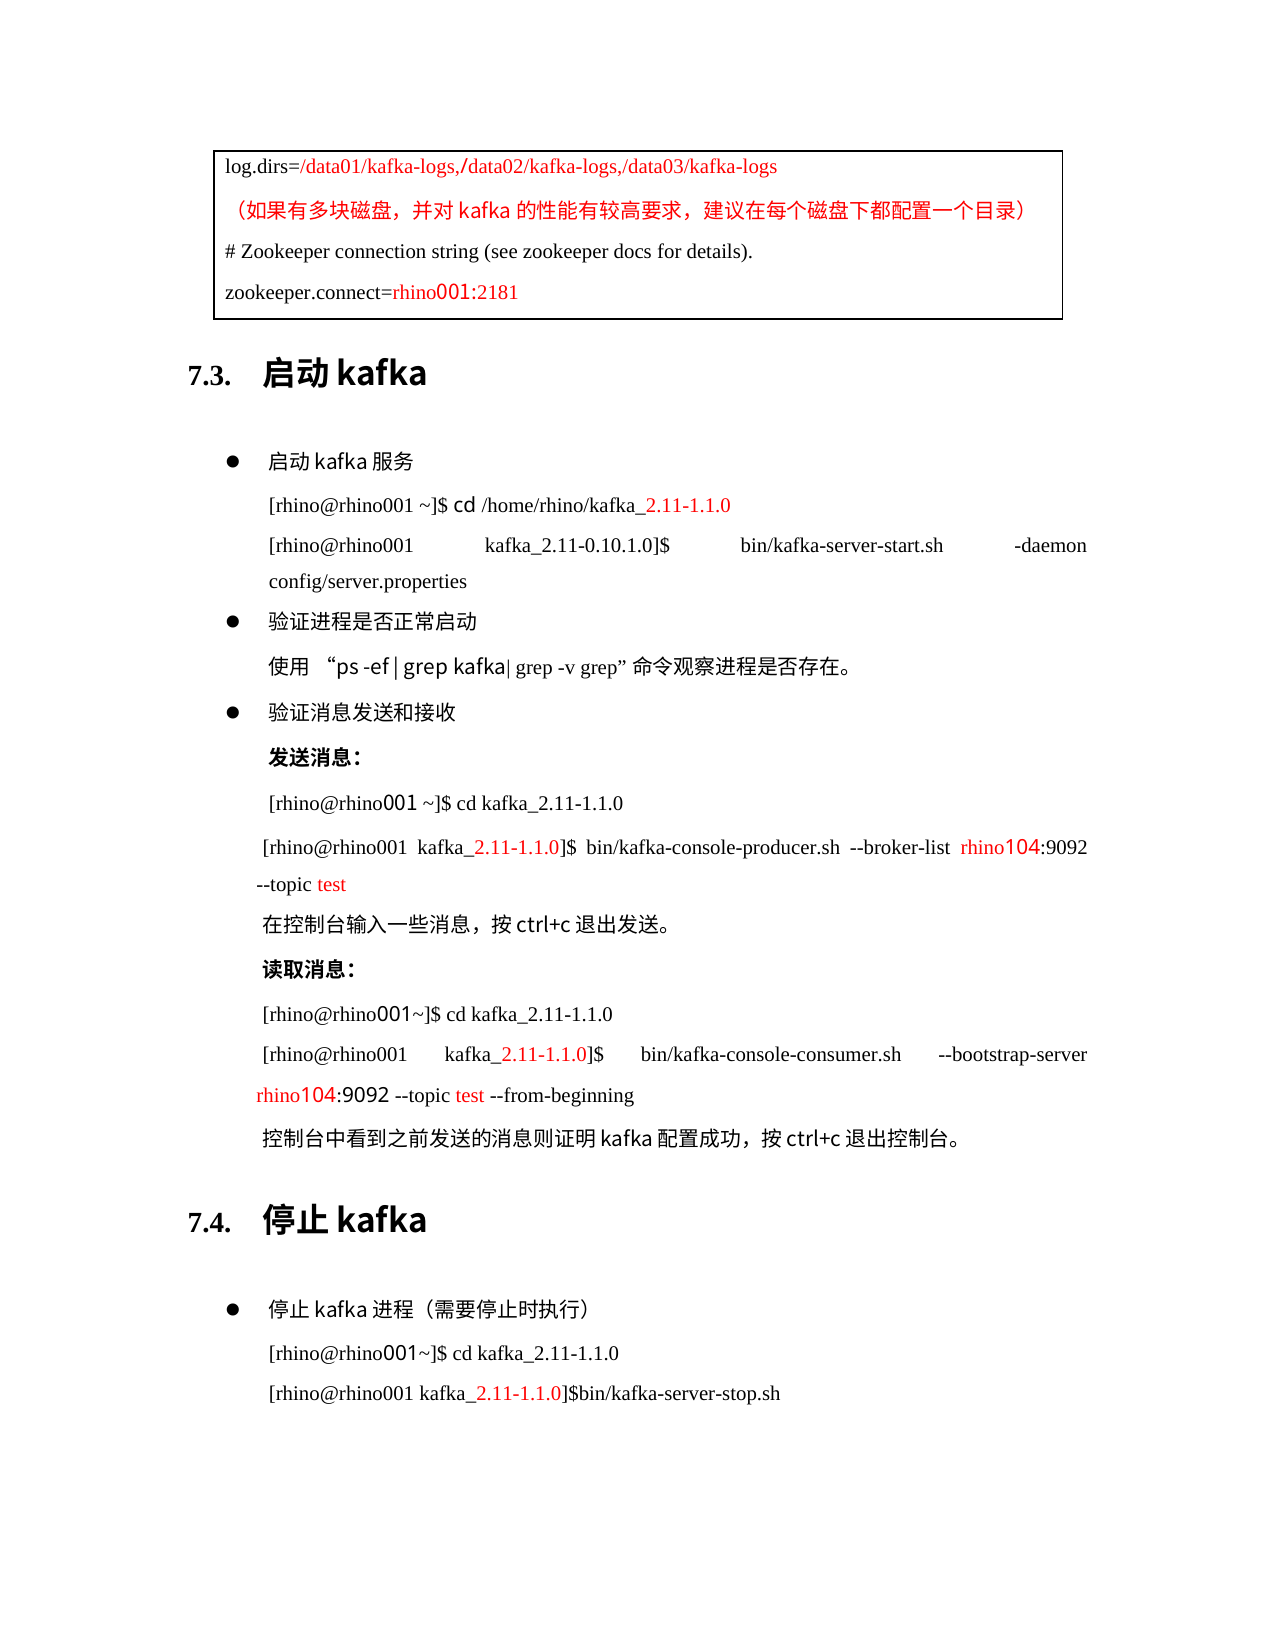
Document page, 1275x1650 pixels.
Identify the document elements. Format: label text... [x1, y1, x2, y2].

list 验证消息发送和接收 [225, 696, 1087, 726]
text [rhino@rhino001 kafka_2.11-1.1.0]$bin/kafka-server-stop.sh [269, 1381, 1087, 1405]
text [rhino@rhino001 kafka_2.11-1.1.0]$ bin/kafka-console-consumer.sh --bootstrap-server rhino104:9092 --topic test --from-beginning [256, 1041, 1087, 1108]
text 使用 “ps -ef | grep kafka| grep -v grep” 命令观察进程是否存在。 [269, 651, 1087, 681]
list 启动kafka服务 [225, 445, 1087, 475]
text 控制台中看到之前发送的消息则证明kafka配置成功，按ctrl+c退出控制台。 [256, 1122, 1087, 1152]
list 停止kafka [187, 1194, 1087, 1242]
text 读取消息： [256, 953, 1087, 984]
list 停止kafka进程（需要停止时执行） [225, 1293, 1087, 1323]
text [rhino@rhino001 kafka_2.11-0.10.1.0]$ bin/kafka-server-start.sh -daemon config/server.properties [269, 533, 1087, 593]
text 发送消息： [262, 741, 1087, 771]
list 启动kafka [187, 346, 1087, 394]
text [rhino@rhino001~]$ cd kafka_2.11-1.1.0 [256, 999, 1087, 1027]
list 验证进程是否正常启动 [225, 605, 1087, 635]
text [rhino@rhino001 kafka_2.11-1.1.0]$ bin/kafka-console-producer.sh --broker-list rhino104:9092 --topic test [256, 832, 1087, 896]
text [rhino@rhino001 ~]$ cd kafka_2.11-1.1.0 [262, 786, 1087, 817]
text [rhino@rhino001~]$ cd kafka_2.11-1.1.0 [269, 1338, 1087, 1367]
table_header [215, 152, 1062, 318]
text 在控制台输入一些消息，按ctrl+c退出发送。 [256, 908, 1087, 938]
text [rhino@rhino001 ~]$ cd /home/rhino/kafka_2.11-1.1.0 [269, 491, 1087, 519]
